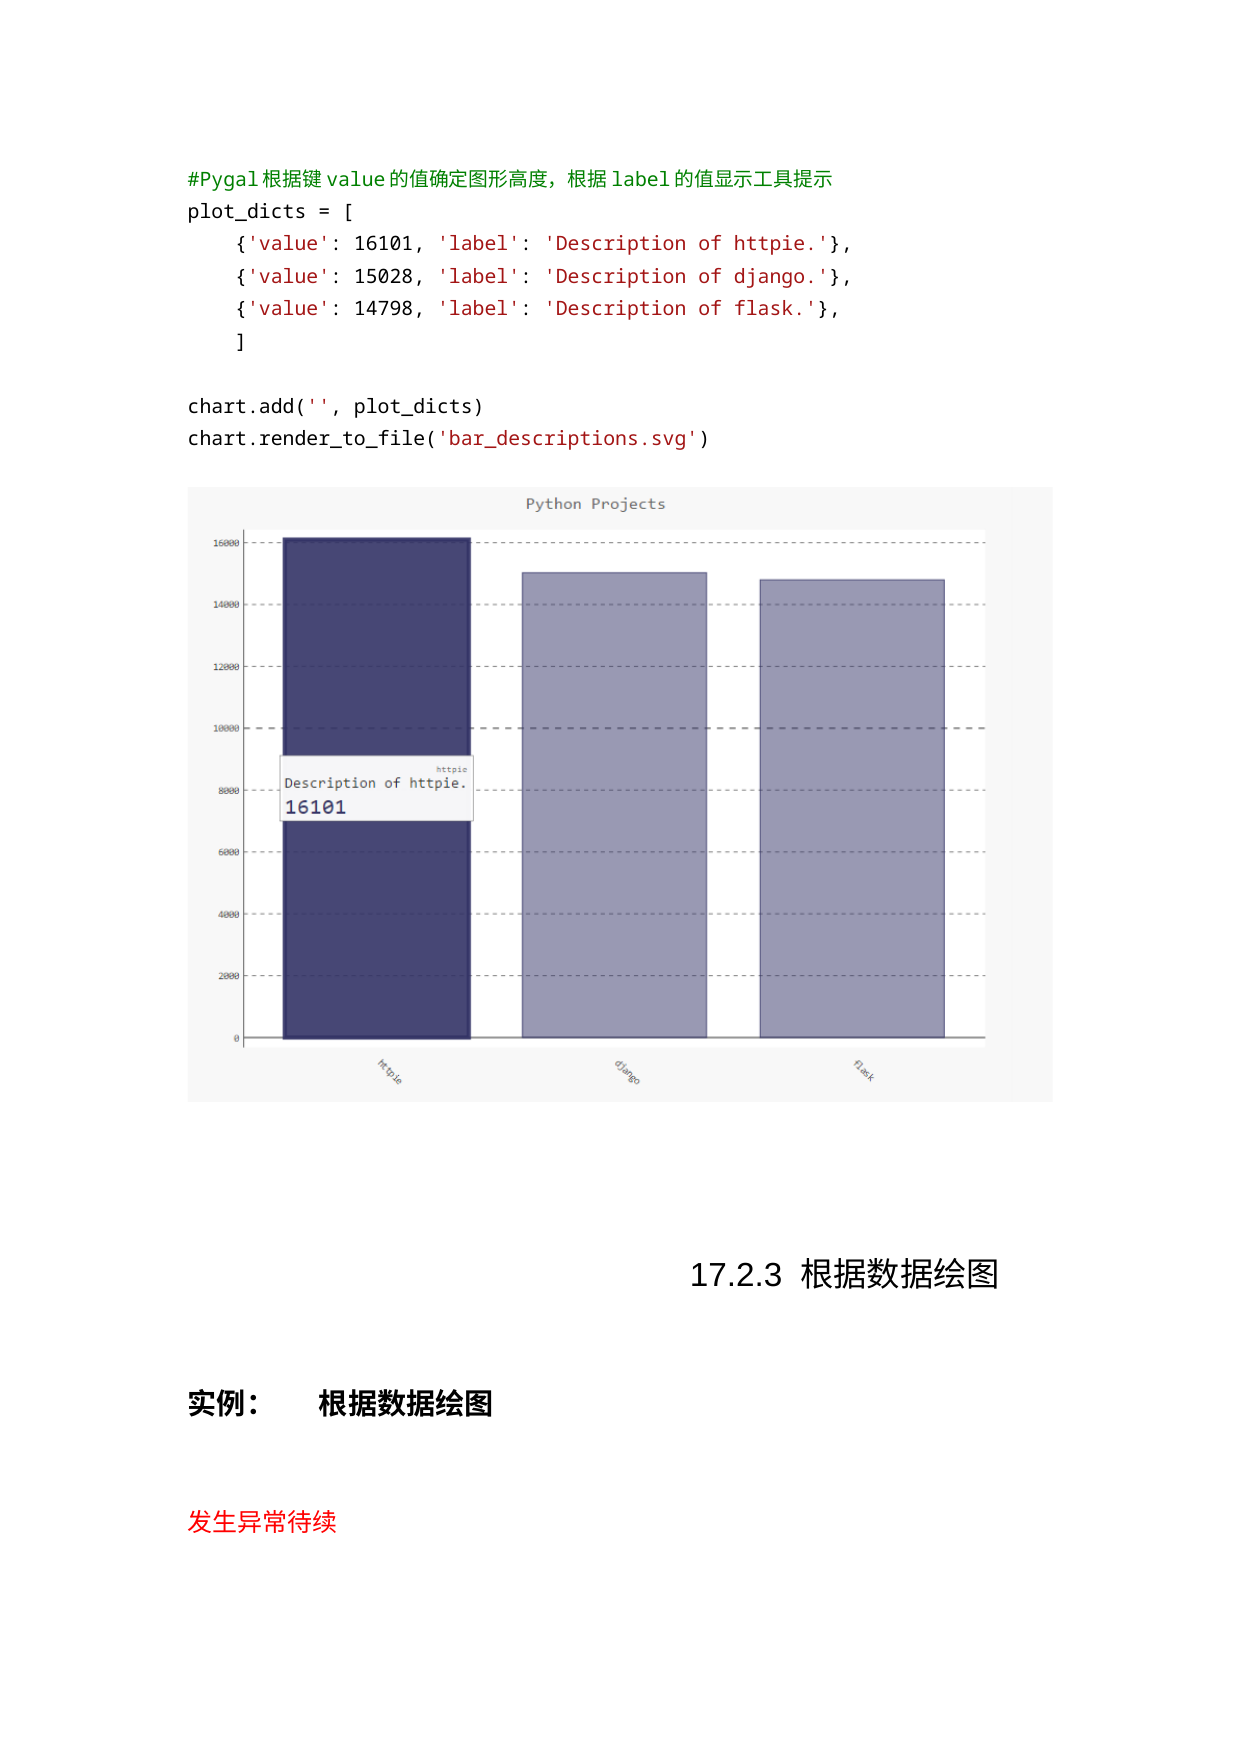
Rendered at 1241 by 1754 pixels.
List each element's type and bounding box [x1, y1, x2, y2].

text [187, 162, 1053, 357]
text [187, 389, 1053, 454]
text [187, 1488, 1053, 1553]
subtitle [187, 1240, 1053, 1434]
picture [187, 487, 1053, 1102]
